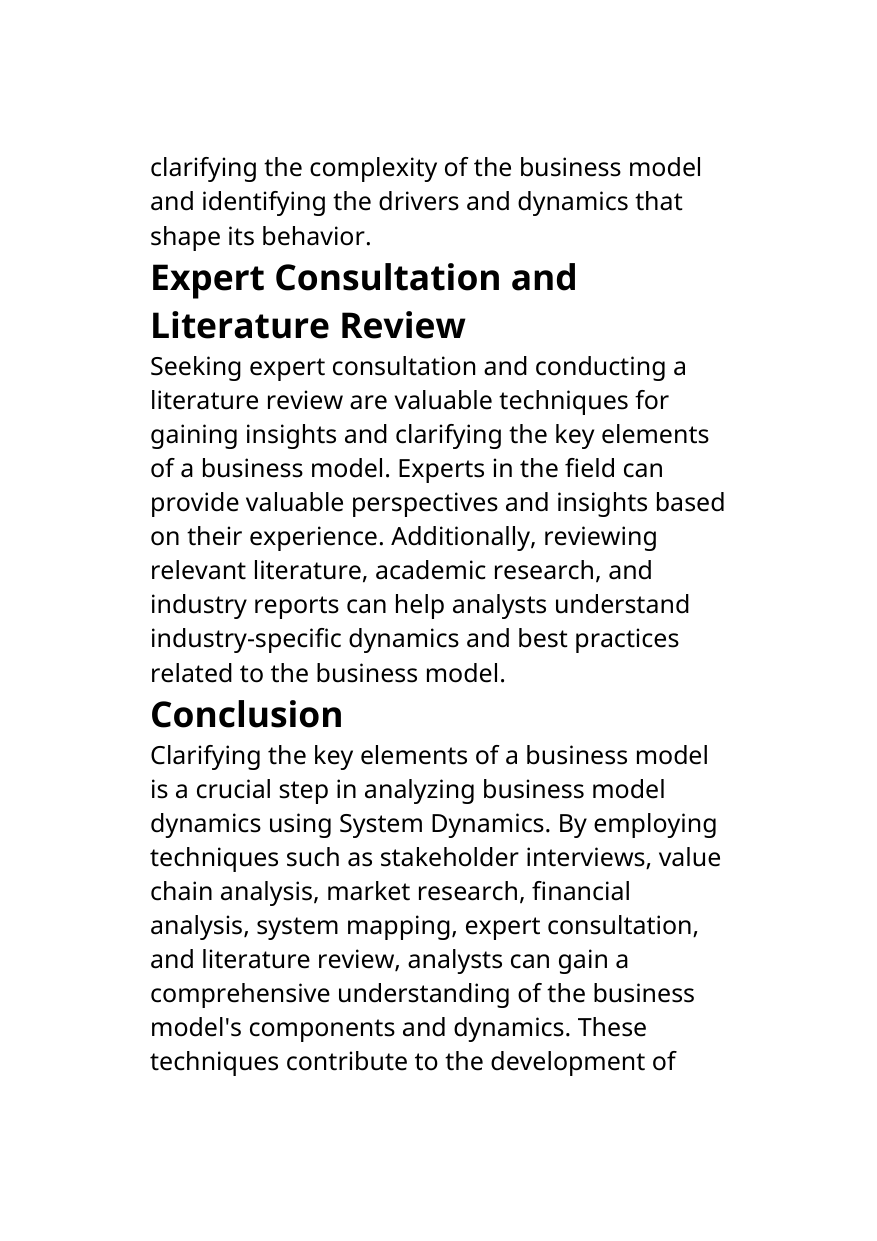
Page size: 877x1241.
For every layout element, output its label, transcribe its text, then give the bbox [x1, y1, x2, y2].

subtitle Expert Consultation and Literature Review [150, 252, 727, 349]
subtitle Conclusion [150, 689, 727, 737]
text Seeking expert consultation and conducting a literature review are valuable techniques for gaining insights and clarifying the key elements of a business model. Experts in the field can provide valuable perspectives and insights based on their experience. Additionally, reviewing relevant literature, academic research, and industry reports can help analysts understand industry-specific dynamics and best practices related to the business model. [150, 349, 727, 689]
